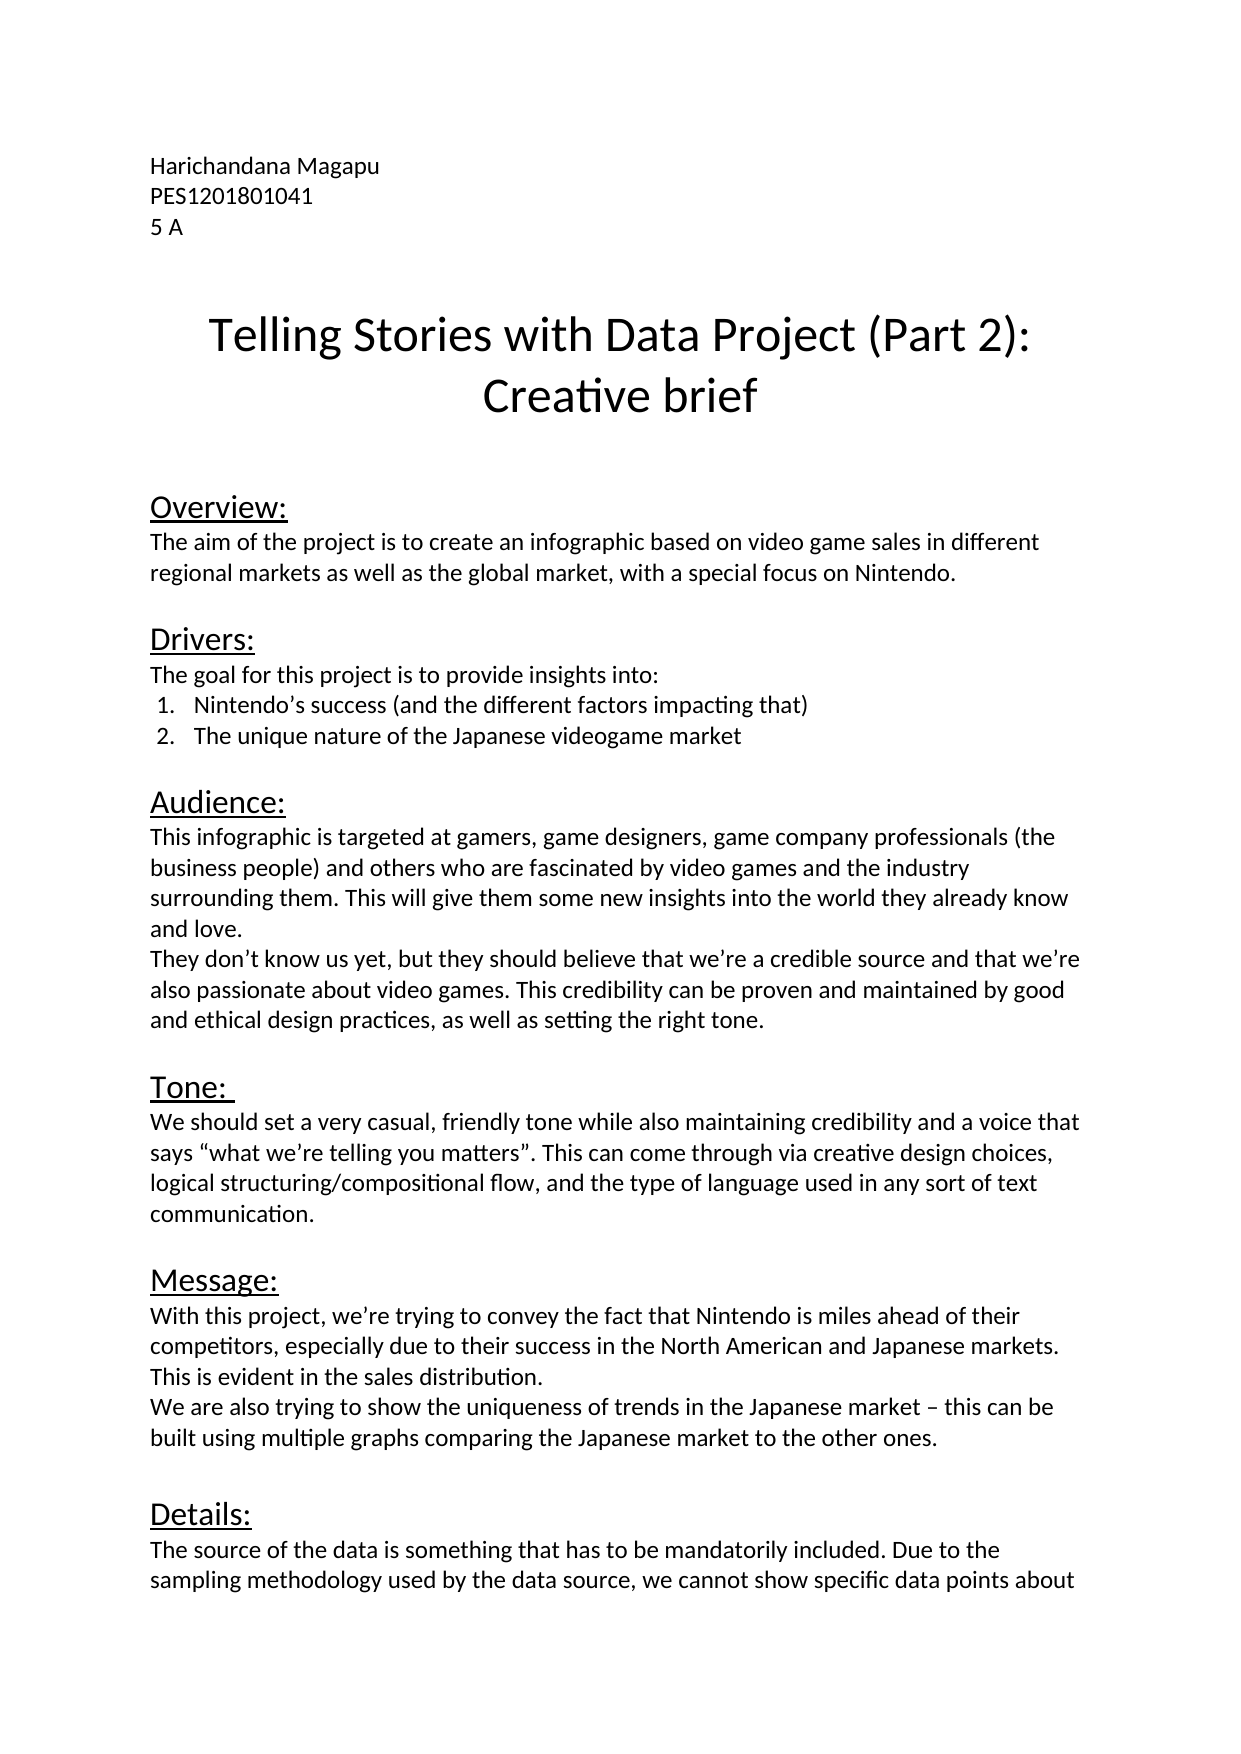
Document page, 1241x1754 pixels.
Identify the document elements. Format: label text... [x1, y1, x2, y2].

text Creative brief [150, 364, 1090, 425]
text Details: [150, 1493, 1090, 1534]
text The aim of the project is to create an infographic based on video game sales in different regional markets as well as the global market, with a special focus on Nintendo. [150, 526, 1090, 587]
text 5 A [150, 211, 1090, 242]
text Audience: [150, 781, 1090, 822]
text This infographic is targeted at gamers, game designers, game company professionals (the business people) and others who are fascinated by video games and the industry surrounding them. This will give them some new insights into the world they already know and love. [150, 822, 1090, 944]
text Message: [150, 1259, 1090, 1300]
text Telling Stories with Data Project (Part 2): [150, 303, 1090, 364]
list The unique nature of the Japanese videogame market [156, 720, 1090, 750]
text Drivers: [150, 618, 1090, 659]
text Tone: [150, 1066, 1090, 1106]
text We are also trying to show the uniqueness of trends in the Japanese market – this can be built using multiple graphs comparing the Japanese market to the other ones. [150, 1391, 1090, 1452]
text Overview: [150, 486, 1090, 526]
list Nintendo’s success (and the different factors impacting that) [156, 689, 1090, 720]
text With this project, we’re trying to convey the fact that Nintendo is miles ahead of their competitors, especially due to their success in the North American and Japanese markets. This is evident in the sales distribution. [150, 1300, 1090, 1391]
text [150, 1534, 1090, 1595]
text Harichandana Magapu [150, 150, 1090, 181]
text They don’t know us yet, but they should believe that we’re a credible source and that we’re also passionate about video games. This credibility can be proven and maintained by good and ethical design practices, as well as setting the right tone. [150, 944, 1090, 1035]
text The goal for this project is to provide insights into: [150, 659, 1090, 689]
text We should set a very casual, friendly tone while also maintaining credibility and a voice that says “what we’re telling you matters”. This can come through via creative design choices, logical structuring/compositional flow, and the type of language used in any sort of text communication. [150, 1106, 1090, 1228]
text PES1201801041 [150, 181, 1090, 211]
